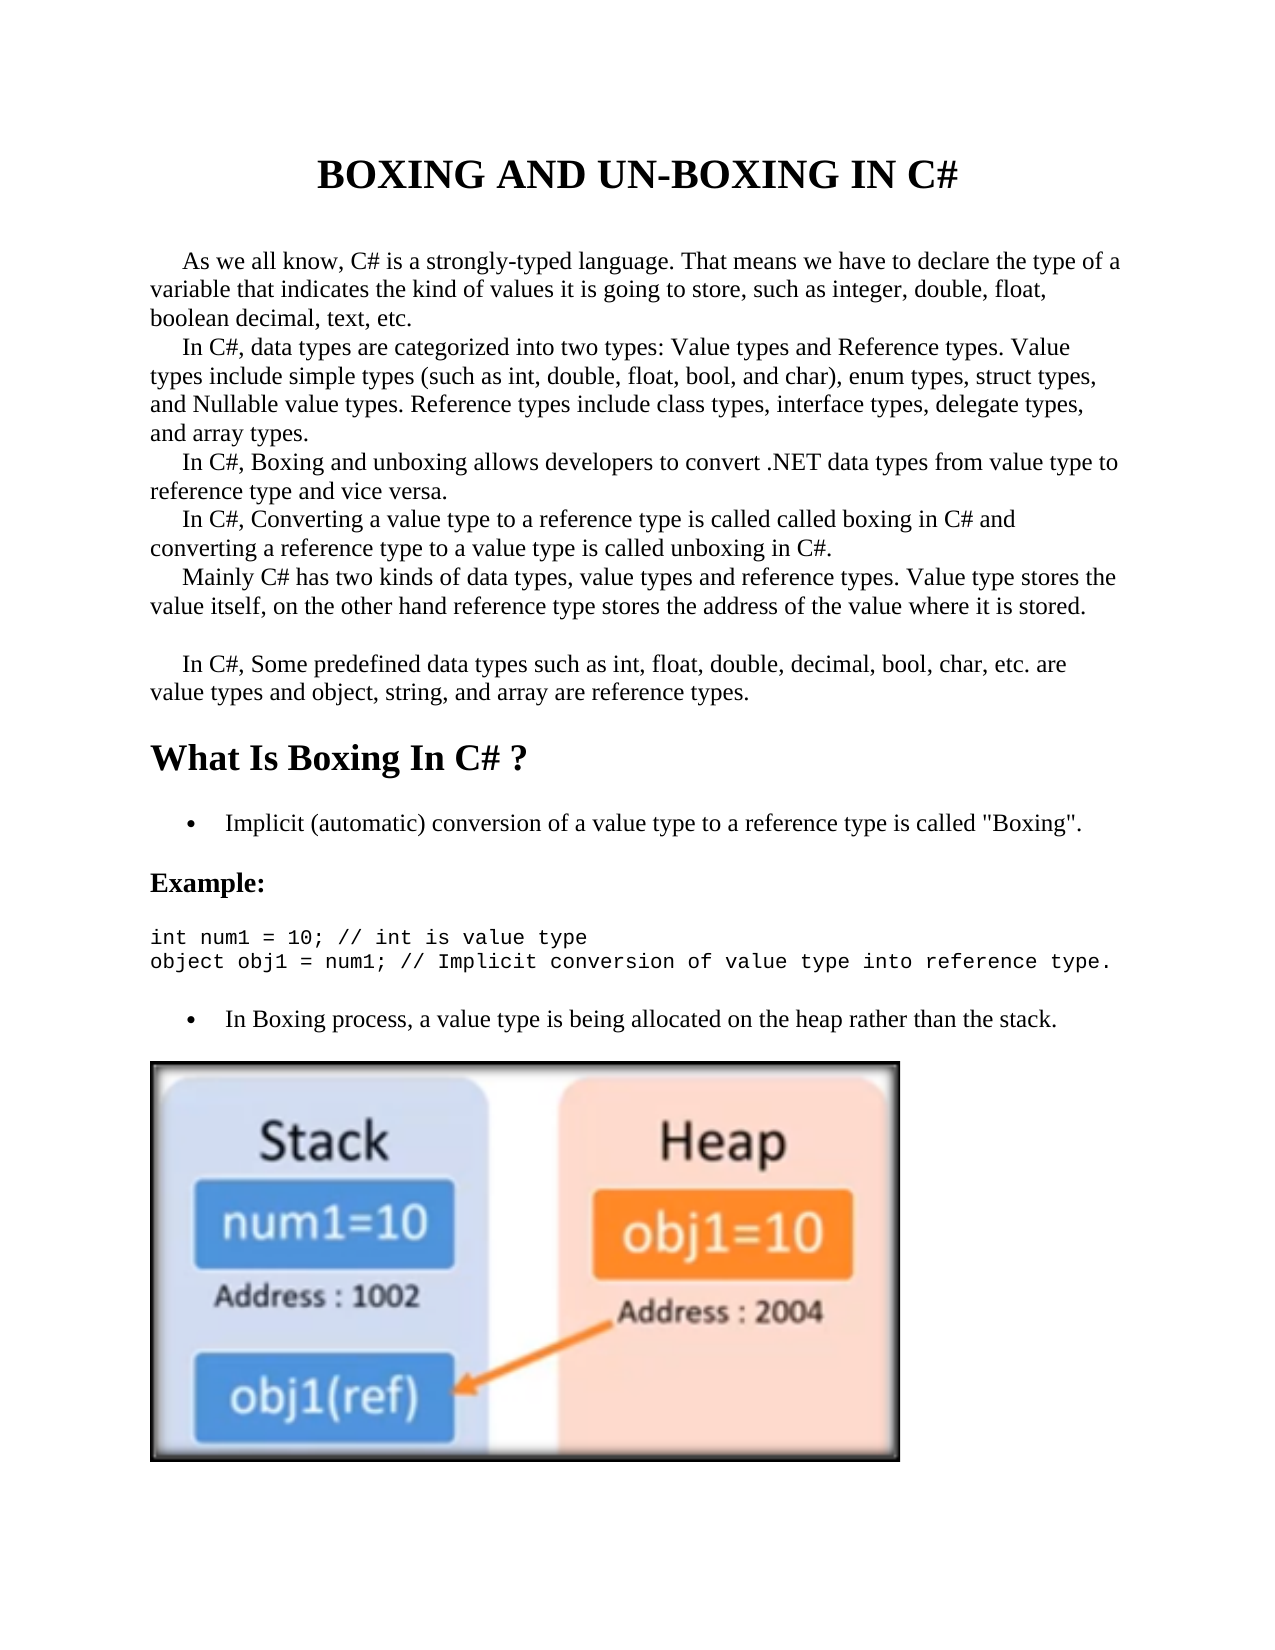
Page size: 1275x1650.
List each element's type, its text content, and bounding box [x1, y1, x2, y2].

text  In C#, data types are categorized into two types: Value types and Reference types. Value types include simple types (such as int, double, float, bool, and char), enum types, struct types, and Nullable value types. Reference types include class types, interface types, delegate types, and array types. [150, 332, 1125, 447]
text What Is Boxing In C# ? [150, 735, 1125, 778]
text BOXING AND UN-BOXING IN C# [150, 150, 1125, 198]
list Implicit (automatic) conversion of a value type to a reference type is called "Boxing". [187, 808, 1125, 836]
text  In C#, Boxing and unboxing allows developers to convert .NET data types from value type to reference type and vice versa. [150, 447, 1125, 504]
text  In C#, Some predefined data types such as int, float, double, decimal, bool, char, etc. are value types and object, string, and array are reference types. [150, 649, 1125, 706]
text Example: [150, 866, 1125, 898]
text object obj1 = num1; // Implicit conversion of value type into reference type. [150, 951, 1125, 974]
text  In C#, Converting a value type to a reference type is called called boxing in C# and converting a reference type to a value type is called unboxing in C#. [150, 504, 1125, 562]
list In Boxing process, a value type is being allocated on the heap rather than the stack. [187, 1004, 1125, 1032]
text  Mainly C# has two kinds of data types, value types and reference types. Value type stores the value itself, on the other hand reference type stores the address of the value where it is stored. [150, 562, 1125, 619]
text  As we all know, C# is a strongly-typed language. That means we have to declare the type of a variable that indicates the kind of values it is going to store, such as integer, double, float, boolean decimal, text, etc. [150, 246, 1125, 332]
text int num1 = 10; // int is value type [150, 927, 1125, 951]
picture [150, 1061, 901, 1462]
